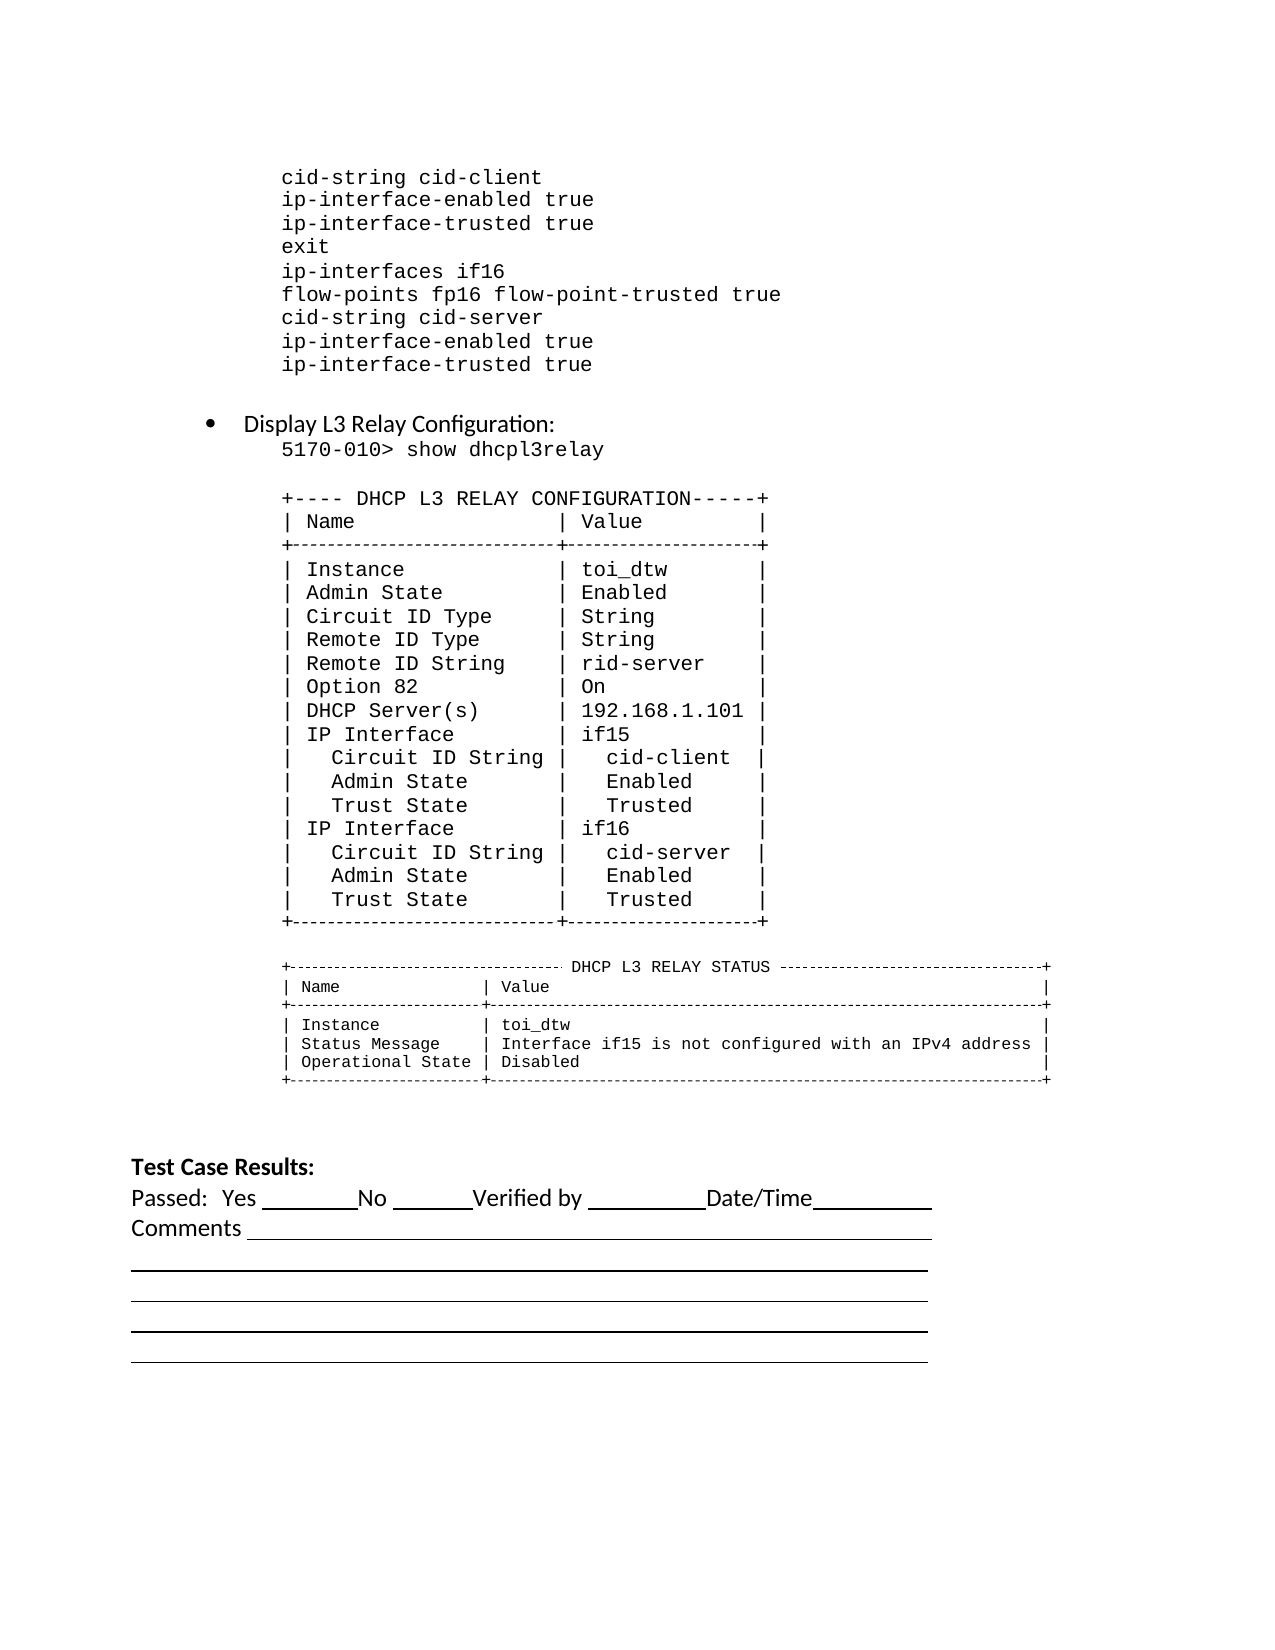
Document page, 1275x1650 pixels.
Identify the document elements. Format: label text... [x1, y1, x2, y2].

text | Admin State | Enabled | [281, 581, 1275, 604]
text 5170-010> show dhcpl3relay [281, 439, 1275, 463]
text | Status Message | Interface if15 is not configured with an IPv4 address | [281, 1034, 1275, 1053]
text ip-interface-enabled true ip-interface-trusted true exit [281, 189, 594, 260]
text | Admin State | Enabled | [281, 769, 1275, 793]
text + + + [281, 533, 1275, 557]
text ip-interfaces if16 [281, 260, 1275, 283]
text | Name | Value | [281, 977, 1275, 996]
text | Admin State | Enabled | [281, 864, 1275, 887]
subtitle Test Case Results: [131, 1152, 1275, 1182]
text | Instance | toi_dtw | [281, 557, 1275, 581]
text | IP Interface | if15 | [281, 722, 1275, 746]
text | Trust State | Trusted | [281, 793, 1275, 817]
text | Instance | toi_dtw | [281, 1015, 1275, 1034]
text +---- DHCP L3 RELAY CONFIGURATION + [281, 486, 1275, 510]
text ip-interface-enabled true ip-interface-trusted true [281, 331, 594, 378]
text | Operational State | Disabled | [281, 1053, 1275, 1072]
text Passed: Yes No Verified by Date/Time Comments [131, 1182, 937, 1243]
text flow-points fp16 flow-point-trusted true cid-string cid-server [281, 283, 782, 331]
text | IP Interface | if16 | [281, 817, 1275, 840]
text + + + [281, 911, 1275, 935]
text | Circuit ID String | cid-client | [281, 746, 1275, 769]
text + + + [281, 996, 1275, 1015]
text | DHCP Server(s) | 192.168.1.101 | [281, 699, 1275, 722]
text | Circuit ID String | cid-server | [281, 840, 1275, 864]
text + DHCP L3 RELAY STATUS + [281, 958, 1275, 977]
text + + + [281, 1072, 1275, 1091]
text | Remote ID Type | String | [281, 628, 1275, 652]
text | Trust State | Trusted | [281, 887, 1275, 911]
text cid-string cid-client [281, 165, 1275, 189]
text | Circuit ID Type | String | [281, 604, 1275, 628]
list Display L3 Relay Configuration: [206, 408, 1275, 439]
text | Name | Value | [281, 510, 1275, 533]
text | Option 82 | On | [281, 675, 1275, 699]
text | Remote ID String | rid-server | [281, 652, 1275, 675]
